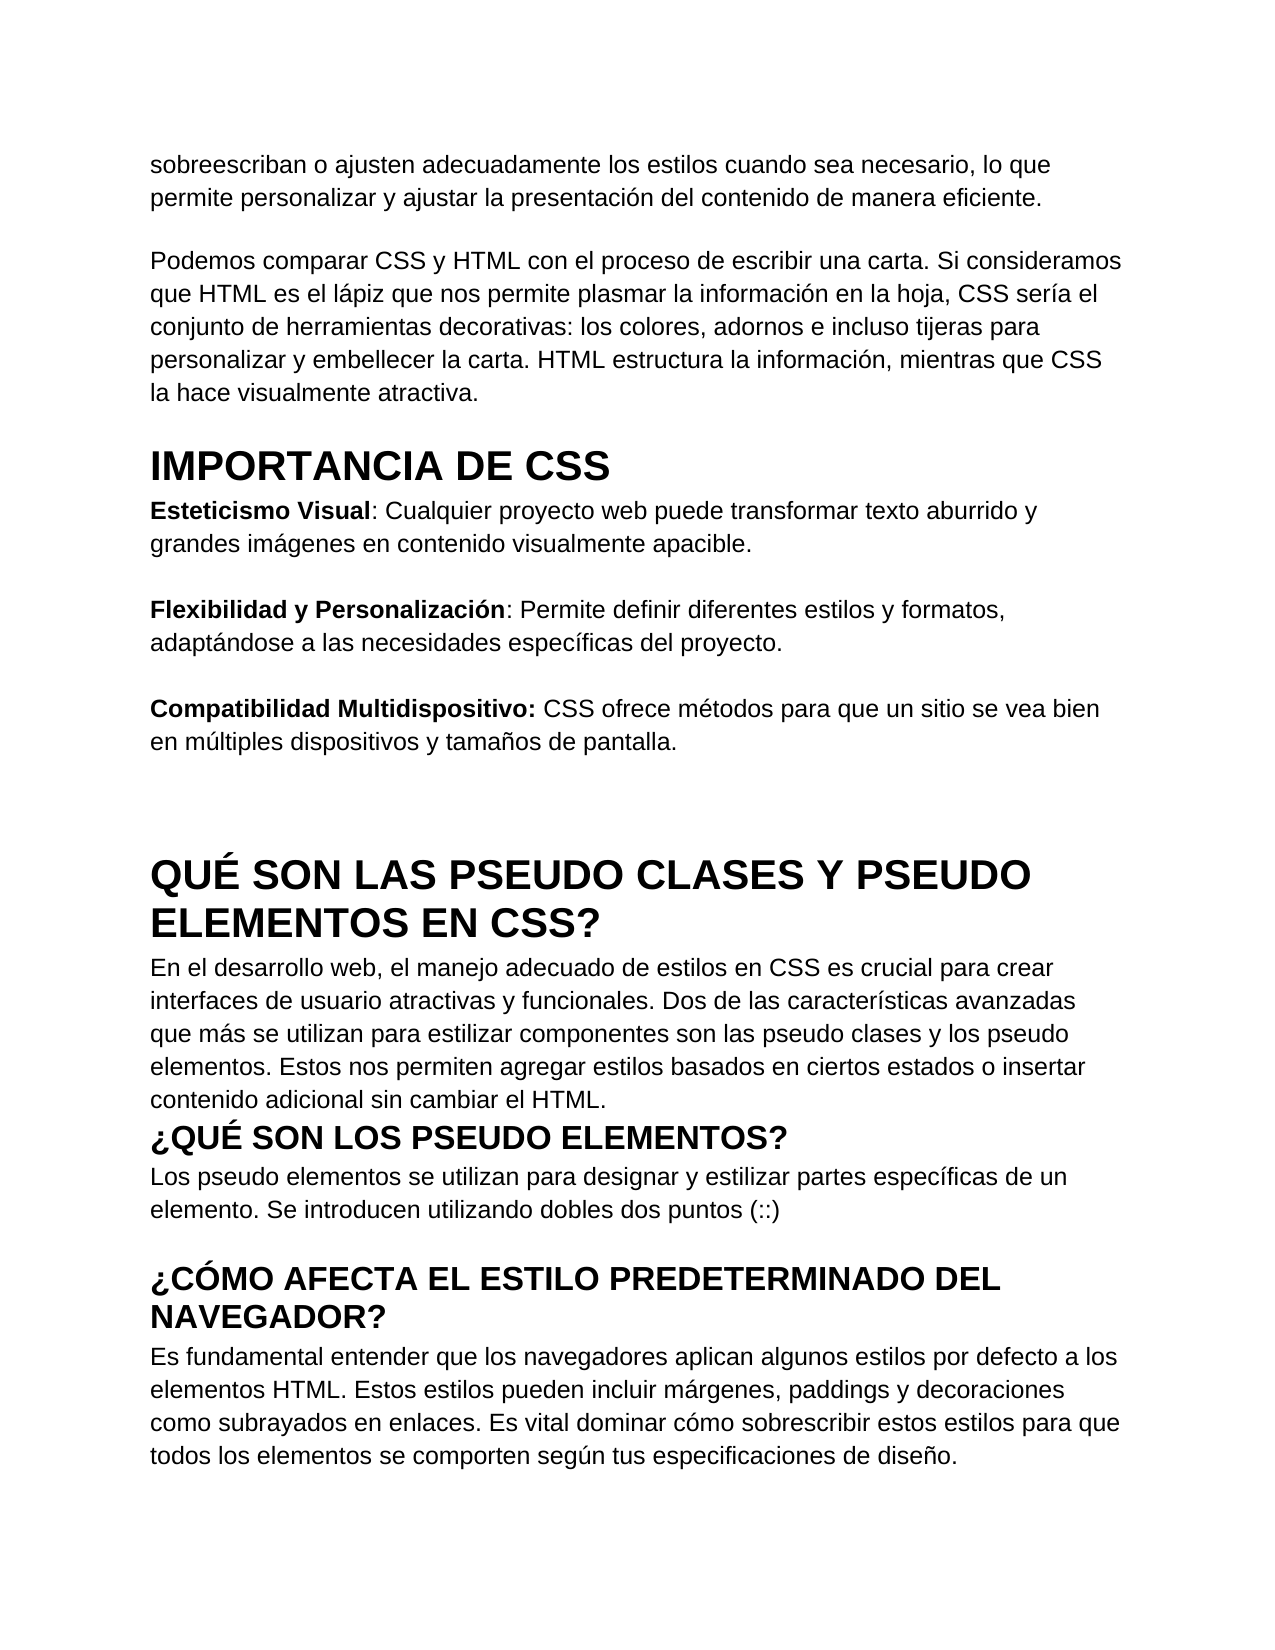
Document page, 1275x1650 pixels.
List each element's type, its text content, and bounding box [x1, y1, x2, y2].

text En el desarrollo web, el manejo adecuado de estilos en CSS es crucial para crear interfaces de usuario atractivas y funcionales. Dos de las características avanzadas que más se utilizan para estilizar componentes son las pseudo clases y los pseudo elementos. Estos nos permiten agregar estilos basados en ciertos estados o insertar contenido adicional sin cambiar el HTML. [150, 953, 1125, 1113]
title ¿QUÉ SON LOS PSEUDO ELEMENTOS? [150, 1118, 1125, 1156]
text Los pseudo elementos se utilizan para designar y estilizar partes específicas de un elemento. Se introducen utilizando dobles dos puntos (::) [150, 1162, 1125, 1224]
text Es fundamental entender que los navegadores aplican algunos estilos por defecto a los elementos HTML. Estos estilos pueden incluir márgenes, paddings y decoraciones como subrayados en enlaces. Es vital dominar cómo sobrescribir estos estilos para que todos los elementos se comporten según tus especificaciones de diseño. [150, 1342, 1125, 1469]
text Compatibilidad Multidispositivo: CSS ofrece métodos para que un sitio se vea bien en múltiples dispositivos y tamaños de pantalla. [150, 694, 1125, 756]
title IMPORTANCIA DE CSS [150, 442, 1125, 489]
title ¿CÓMO AFECTA EL ESTILO PREDETERMINADO DEL NAVEGADOR? [150, 1259, 1125, 1336]
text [150, 150, 1125, 212]
title QUÉ SON LAS PSEUDO CLASES Y PSEUDO ELEMENTOS EN CSS? [150, 851, 1125, 946]
text Esteticismo Visual: Cualquier proyecto web puede transformar texto aburrido y grandes imágenes en contenido visualmente apacible. [150, 496, 1125, 557]
text Podemos comparar CSS y HTML con el proceso de escribir una carta. Si consideramos que HTML es el lápiz que nos permite plasmar la información en la hoja, CSS sería el conjunto de herramientas decorativas: los colores, adornos e incluso tijeras para personalizar y embellecer la carta. HTML estructura la información, mientras que CSS la hace visualmente atractiva. [150, 246, 1125, 407]
text Flexibilidad y Personalización: Permite definir diferentes estilos y formatos, adaptándose a las necesidades específicas del proyecto. [150, 595, 1125, 657]
